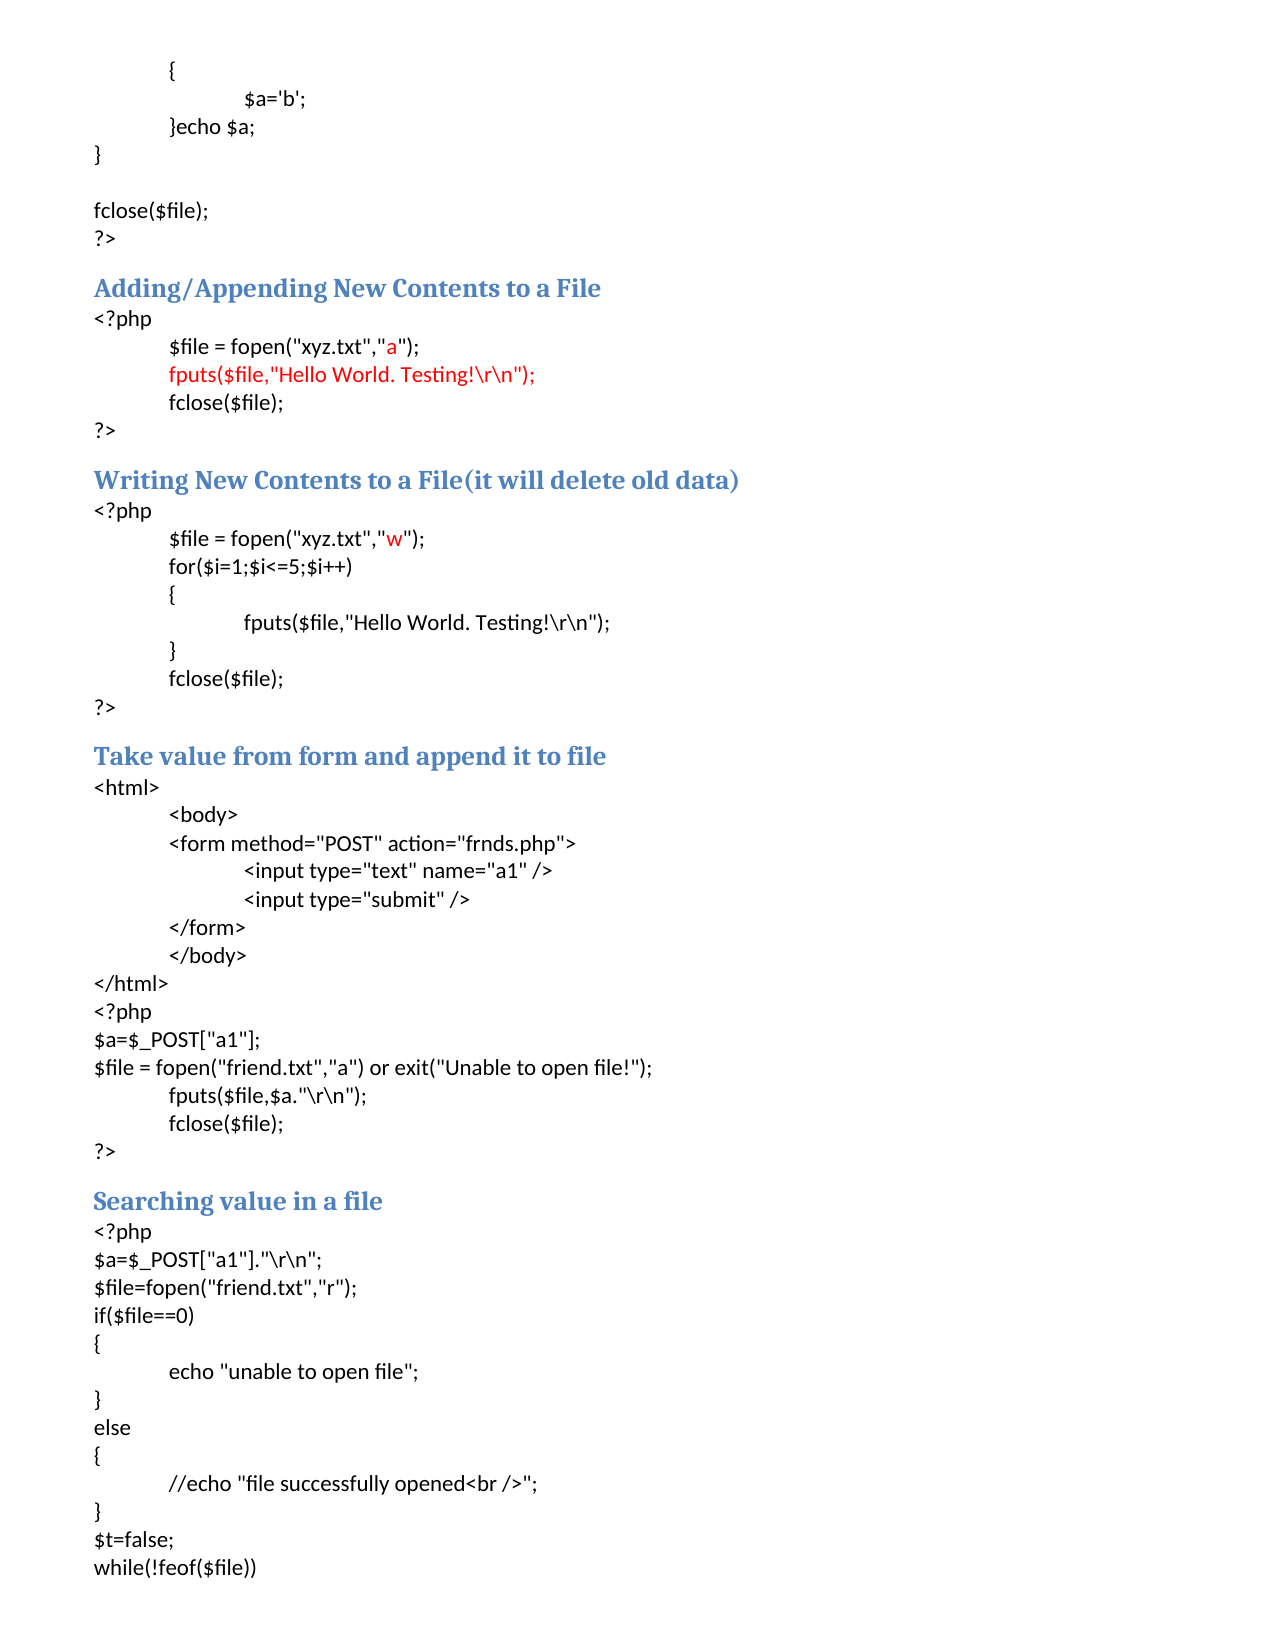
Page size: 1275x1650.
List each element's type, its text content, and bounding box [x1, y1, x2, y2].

text } [94, 1497, 1191, 1525]
text fclose($file); [94, 388, 1191, 416]
text ?> [94, 1137, 1191, 1165]
text <?php [94, 496, 1191, 524]
text </form> [94, 913, 1191, 941]
text <html> [94, 773, 1191, 801]
text fputs($file,"Hello World. Testing!\r\n"); [94, 608, 1191, 637]
subtitle Take value from form and append it to file [94, 741, 1191, 773]
text //echo "file successfully opened<br />"; [94, 1469, 1191, 1497]
subtitle Writing New Contents to a File(it will delete old data) [94, 465, 1191, 496]
text $a='b'; [94, 84, 1191, 112]
text </body> [94, 941, 1191, 969]
subtitle Searching value in a file [94, 1186, 1191, 1217]
text <input type="submit" /> [94, 885, 1191, 913]
text <form method="POST" action="frnds.php"> [94, 829, 1191, 857]
text ?> [94, 693, 1191, 721]
text } [94, 637, 1191, 664]
text while(!feof($file)) [94, 1553, 1191, 1581]
text $file = fopen("friend.txt","a") or exit("Unable to open file!"); [94, 1053, 1191, 1081]
text <body> [94, 801, 1191, 829]
text $a=$_POST["a1"]."\r\n"; [94, 1245, 1191, 1273]
text $file = fopen("xyz.txt","a"); [94, 332, 1191, 360]
text $file = fopen("xyz.txt","w"); [94, 524, 1191, 552]
text { [94, 56, 1191, 84]
text ?> [94, 416, 1191, 444]
text <?php [94, 997, 1191, 1025]
text if($file==0) [94, 1301, 1191, 1329]
text $file=fopen("friend.txt","r"); [94, 1273, 1191, 1301]
text $t=false; [94, 1525, 1191, 1553]
subtitle Adding/Appending New Contents to a File [94, 273, 1191, 304]
text </html> [94, 969, 1191, 997]
text { [94, 1441, 1191, 1469]
text <input type="text" name="a1" /> [94, 857, 1191, 885]
text { [94, 1329, 1191, 1357]
text fclose($file); [94, 196, 1191, 224]
text } [94, 140, 1191, 168]
text $a=$_POST["a1"]; [94, 1025, 1191, 1053]
text { [94, 581, 1191, 608]
text <?php [94, 1217, 1191, 1245]
text echo "unable to open file"; [94, 1357, 1191, 1385]
text fputs($file,"Hello World. Testing!\r\n"); [94, 360, 1191, 388]
text for($i=1;$i<=5;$i++) [94, 552, 1191, 581]
text else [94, 1413, 1191, 1441]
text ?> [94, 224, 1191, 252]
text }echo $a; [94, 112, 1191, 140]
text } [94, 1385, 1191, 1413]
text <?php [94, 304, 1191, 332]
text fclose($file); [94, 1109, 1191, 1137]
text fclose($file); [94, 664, 1191, 693]
text fputs($file,$a."\r\n"); [94, 1081, 1191, 1109]
